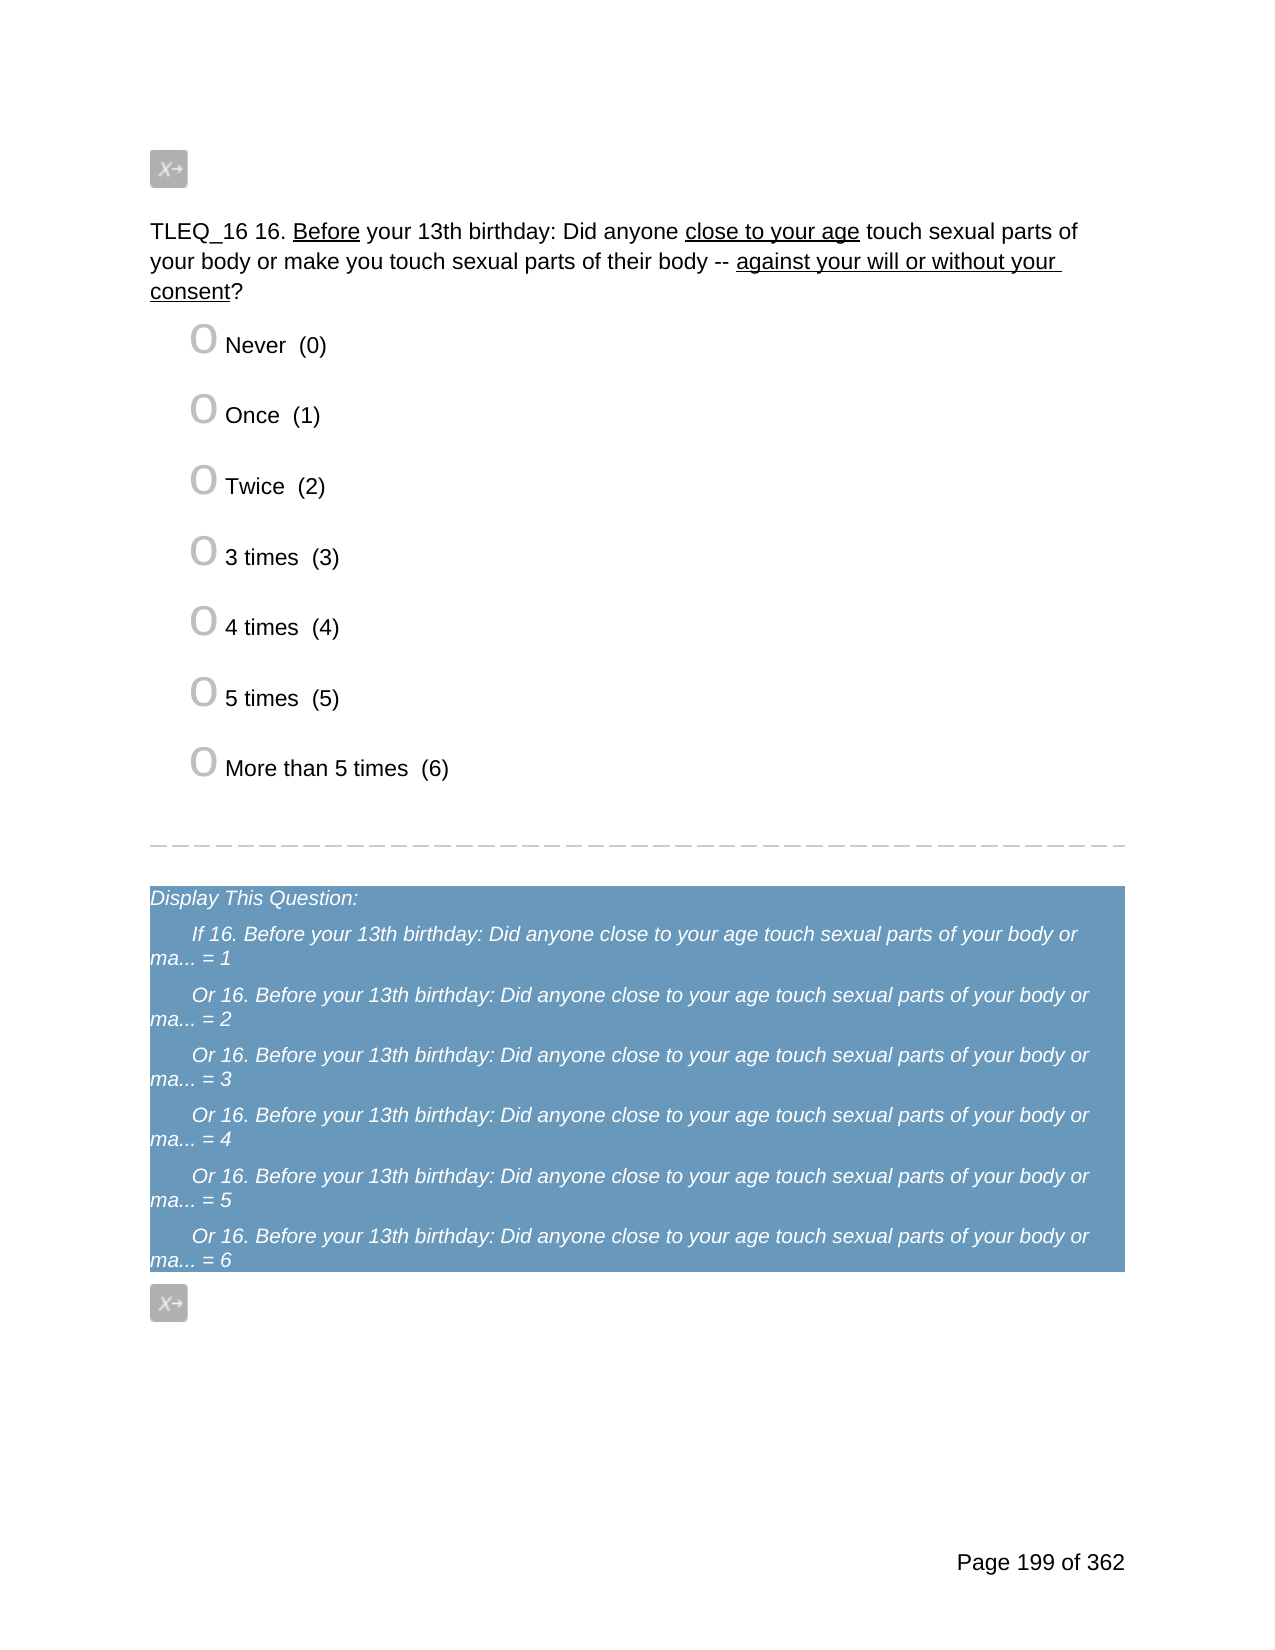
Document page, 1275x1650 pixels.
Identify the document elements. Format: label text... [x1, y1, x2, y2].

list Twice (2) [187, 449, 1125, 511]
text Or 16. Before your 13th birthday: Did anyone close to your age touch sexual parts of your body or ma... = 2 [150, 982, 1125, 1030]
list 5 times (5) [187, 661, 1125, 722]
text Or 16. Before your 13th birthday: Did anyone close to your age touch sexual parts of your body or ma... = 6 [150, 1224, 1125, 1272]
text Or 16. Before your 13th birthday: Did anyone close to your age touch sexual parts of your body or ma... = 4 [150, 1103, 1125, 1151]
list 4 times (4) [187, 590, 1125, 652]
list Once (1) [187, 379, 1125, 440]
text Display This Question: [150, 886, 1125, 909]
list Never (0) [187, 308, 1125, 370]
text Or 16. Before your 13th birthday: Did anyone close to your age touch sexual parts of your body or ma... = 3 [150, 1043, 1125, 1091]
list 3 times (3) [187, 520, 1125, 581]
list More than 5 times (6) [187, 731, 1125, 793]
text Or 16. Before your 13th birthday: Did anyone close to your age touch sexual parts of your body or ma... = 5 [150, 1164, 1125, 1212]
text TLEQ_16 16. Before your 13th birthday: Did anyone close to your age touch sexual parts of your body or make you touch sexual parts of their body -- against your will or without your consent? [150, 218, 1125, 304]
picture [150, 150, 188, 188]
text If 16. Before your 13th birthday: Did anyone close to your age touch sexual parts of your body or ma... = 1 [150, 922, 1125, 970]
picture [150, 1284, 188, 1322]
